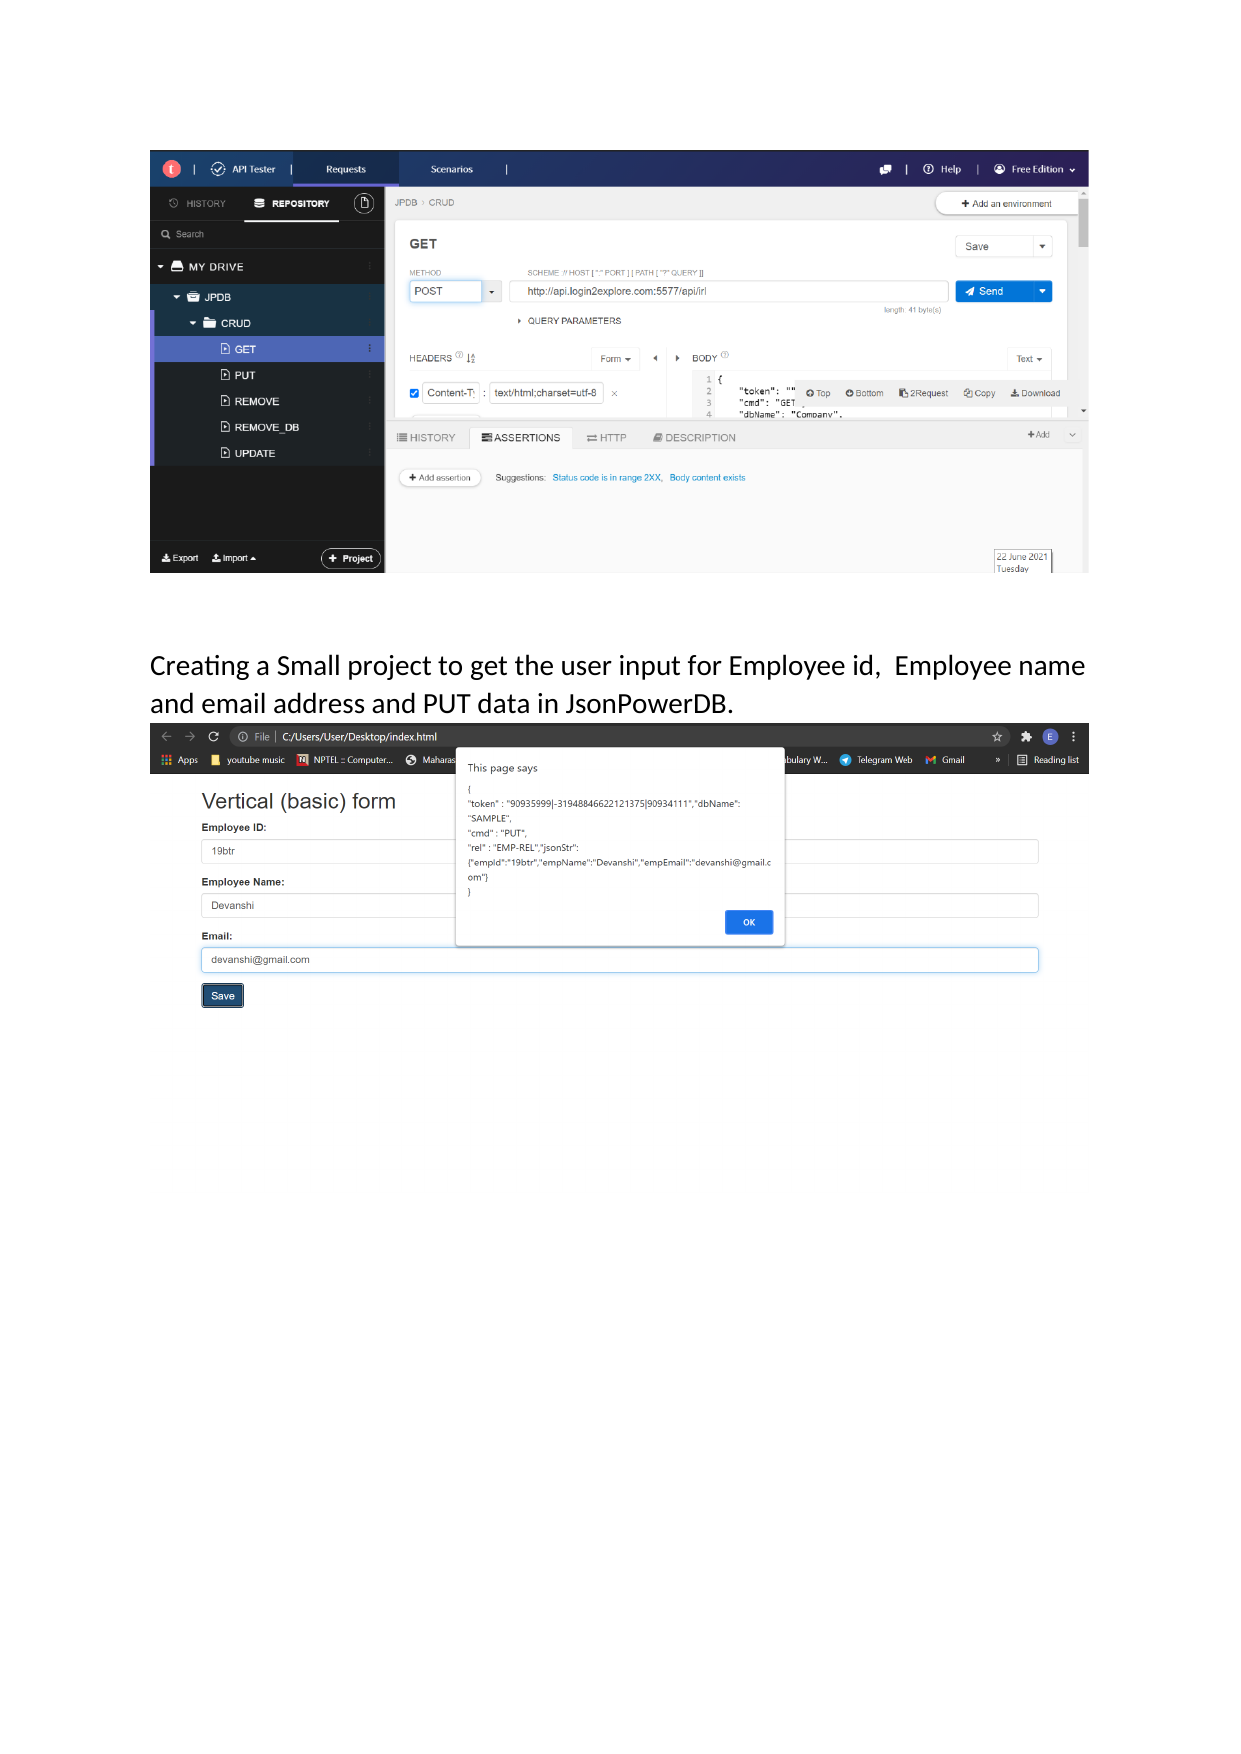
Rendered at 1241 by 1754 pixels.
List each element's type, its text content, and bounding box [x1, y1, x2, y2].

picture [150, 150, 1089, 573]
picture [150, 723, 1089, 1193]
